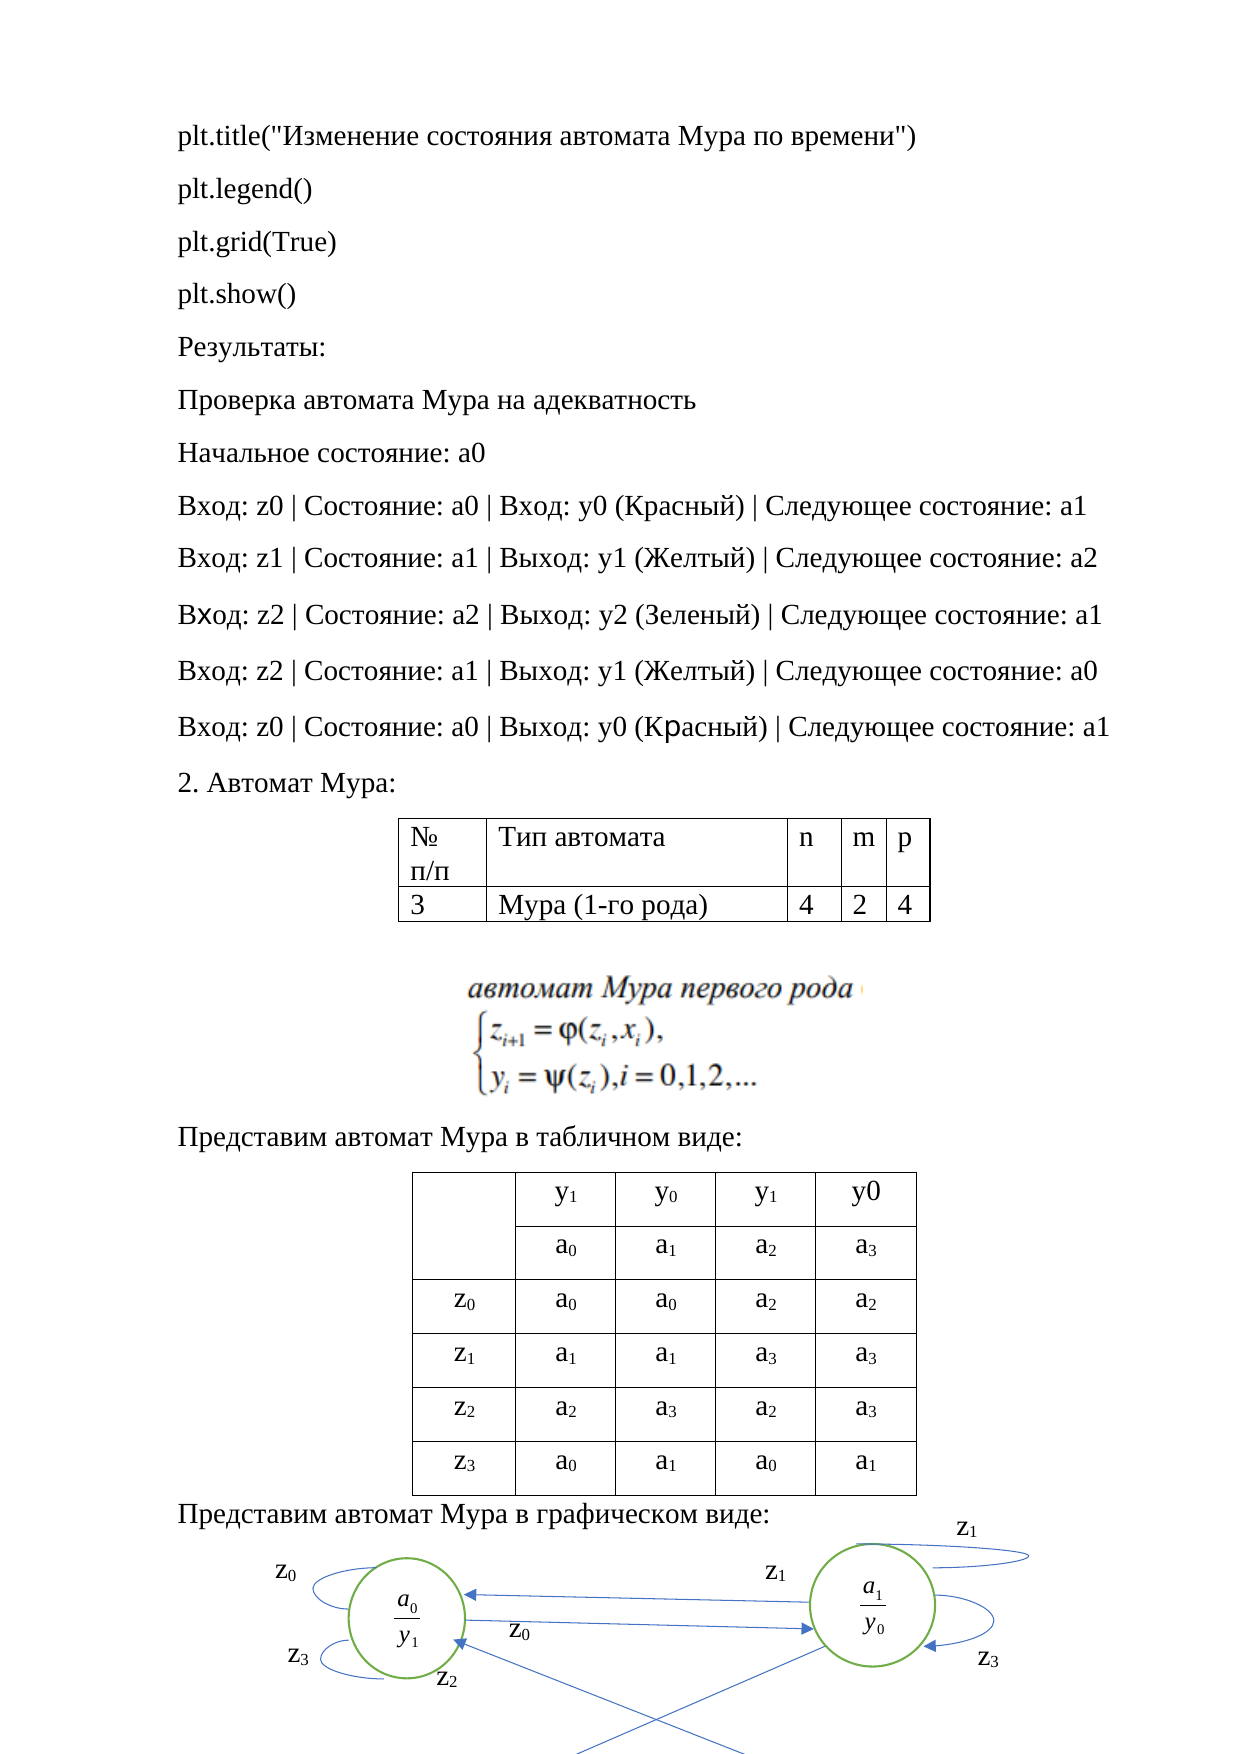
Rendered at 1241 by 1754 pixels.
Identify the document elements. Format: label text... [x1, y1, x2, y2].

text Результаты: [177, 329, 1152, 363]
table_cell a2 [716, 1280, 815, 1333]
text Начальное состояние: a0 [177, 435, 1152, 468]
table_cell 4 [887, 887, 929, 921]
table_cell a3 [816, 1388, 916, 1441]
text plt.show() [177, 277, 1152, 310]
table_cell z3 [413, 1442, 515, 1495]
text Представим автомат Мура в табличном виде: [177, 1119, 1152, 1152]
table_cell a2 [716, 1227, 815, 1279]
table_header y1 [516, 1173, 615, 1226]
text Вход: z2 | Состояние: a2 | Выход: y2 (Зеленый) | Следующее состояние: a1 [177, 593, 1152, 633]
text Проверка автомата Мура на адекватность [177, 382, 1152, 416]
table_cell a0 [716, 1442, 815, 1495]
text plt.legend() [177, 171, 1152, 204]
table_header y0 [816, 1173, 916, 1226]
table_cell z0 [413, 1280, 515, 1333]
table_cell Мура (1-го рода) [487, 887, 787, 921]
table_header Тип автомата [487, 819, 787, 886]
text plt.grid(True) [177, 224, 1152, 257]
table_header y1 [716, 1173, 815, 1226]
table_header № п/п [399, 819, 486, 886]
table_header [413, 1173, 515, 1279]
table_header n [788, 819, 841, 886]
table_cell a3 [716, 1334, 815, 1387]
table_cell a0 [516, 1227, 615, 1279]
table_cell a1 [516, 1334, 615, 1387]
table_cell a1 [816, 1442, 916, 1495]
picture [466, 974, 863, 1100]
table_cell a0 [516, 1280, 615, 1333]
table_cell a0 [616, 1280, 715, 1333]
table_cell z2 [413, 1388, 515, 1441]
table_cell a2 [816, 1280, 916, 1333]
table_cell a2 [516, 1388, 615, 1441]
table_header y0 [616, 1173, 715, 1226]
table_cell 3 [399, 887, 486, 921]
table_cell a0 [516, 1442, 615, 1495]
table_cell 2 [842, 887, 886, 921]
text Вход: z1 | Состояние: a1 | Выход: y1 (Желтый) | Следующее состояние: a2 [177, 541, 1152, 574]
table_cell z1 [413, 1334, 515, 1387]
text 2. Автомат Мура: [177, 765, 1152, 799]
table_cell a3 [616, 1388, 715, 1441]
text plt.title("Изменение состояния автомата Мура по времени") [177, 118, 1152, 152]
table_cell a1 [616, 1227, 715, 1279]
table_header p [887, 819, 929, 886]
table_cell a3 [816, 1334, 916, 1387]
table_header m [842, 819, 886, 886]
text Вход: z0 | Состояние: a0 | Вход: y0 (Красный) | Следующее состояние: a1 [177, 488, 1152, 521]
table_cell a3 [816, 1227, 916, 1279]
table_cell a1 [616, 1334, 715, 1387]
text Представим автомат Мура в графическом виде: [177, 1496, 1152, 1529]
text Вход: z2 | Состояние: a1 | Выход: y1 (Желтый) | Следующее состояние: a0 [177, 653, 1152, 686]
table_cell 4 [788, 887, 841, 921]
text Вход: z0 | Состояние: a0 | Выход: y0 (Красный) | Следующее состояние: a1 [177, 706, 1152, 745]
table_cell a2 [716, 1388, 815, 1441]
table_cell a1 [616, 1442, 715, 1495]
